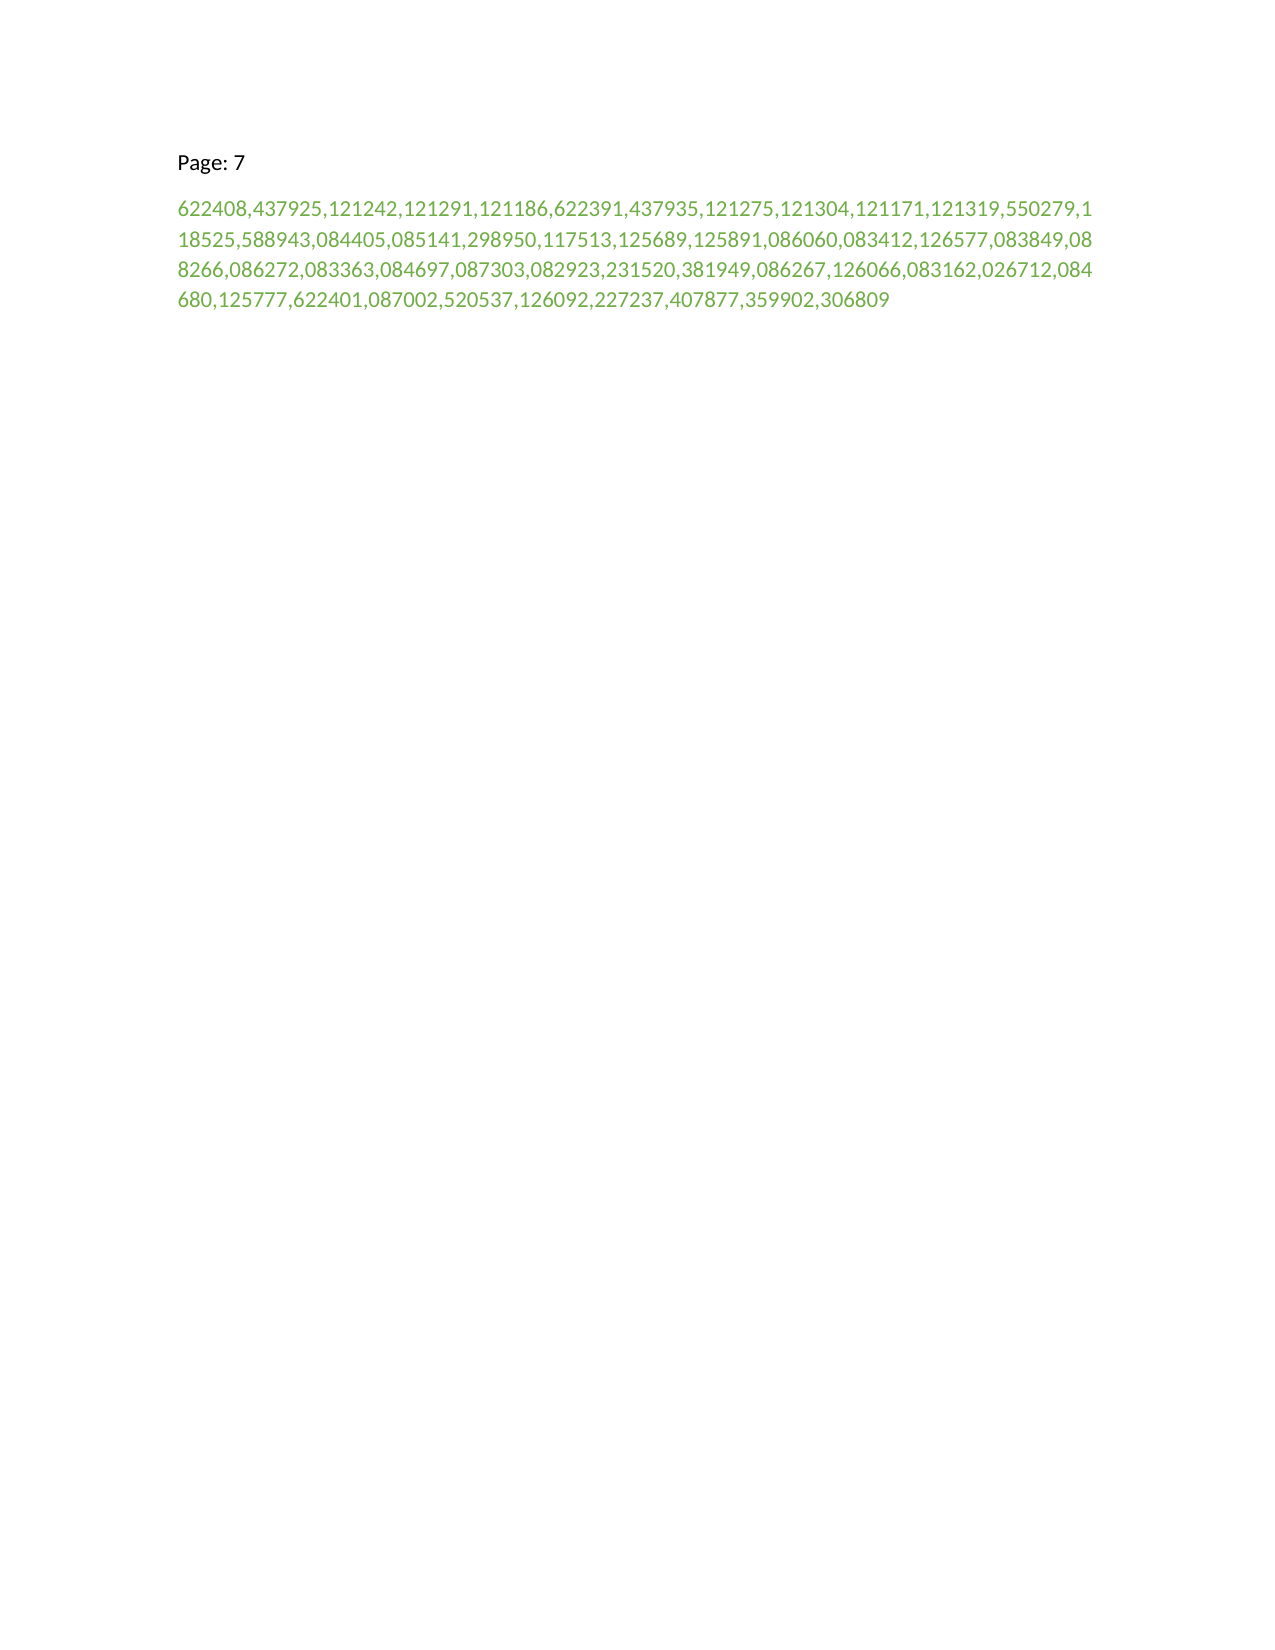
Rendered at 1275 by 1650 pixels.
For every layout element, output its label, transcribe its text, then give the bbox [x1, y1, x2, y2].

text Page: 7 [177, 148, 1098, 176]
text 622408,437925,121242,121291,121186,622391,437935,121275,121304,121171,121319,550279,118525,588943,084405,085141,298950,117513,125689,125891,086060,083412,126577,083849,088266,086272,083363,084697,087303,082923,231520,381949,086267,126066,083162,026712,084680,125777,622401,087002,520537,126092,227237,407877,359902,306809 [177, 194, 1098, 313]
